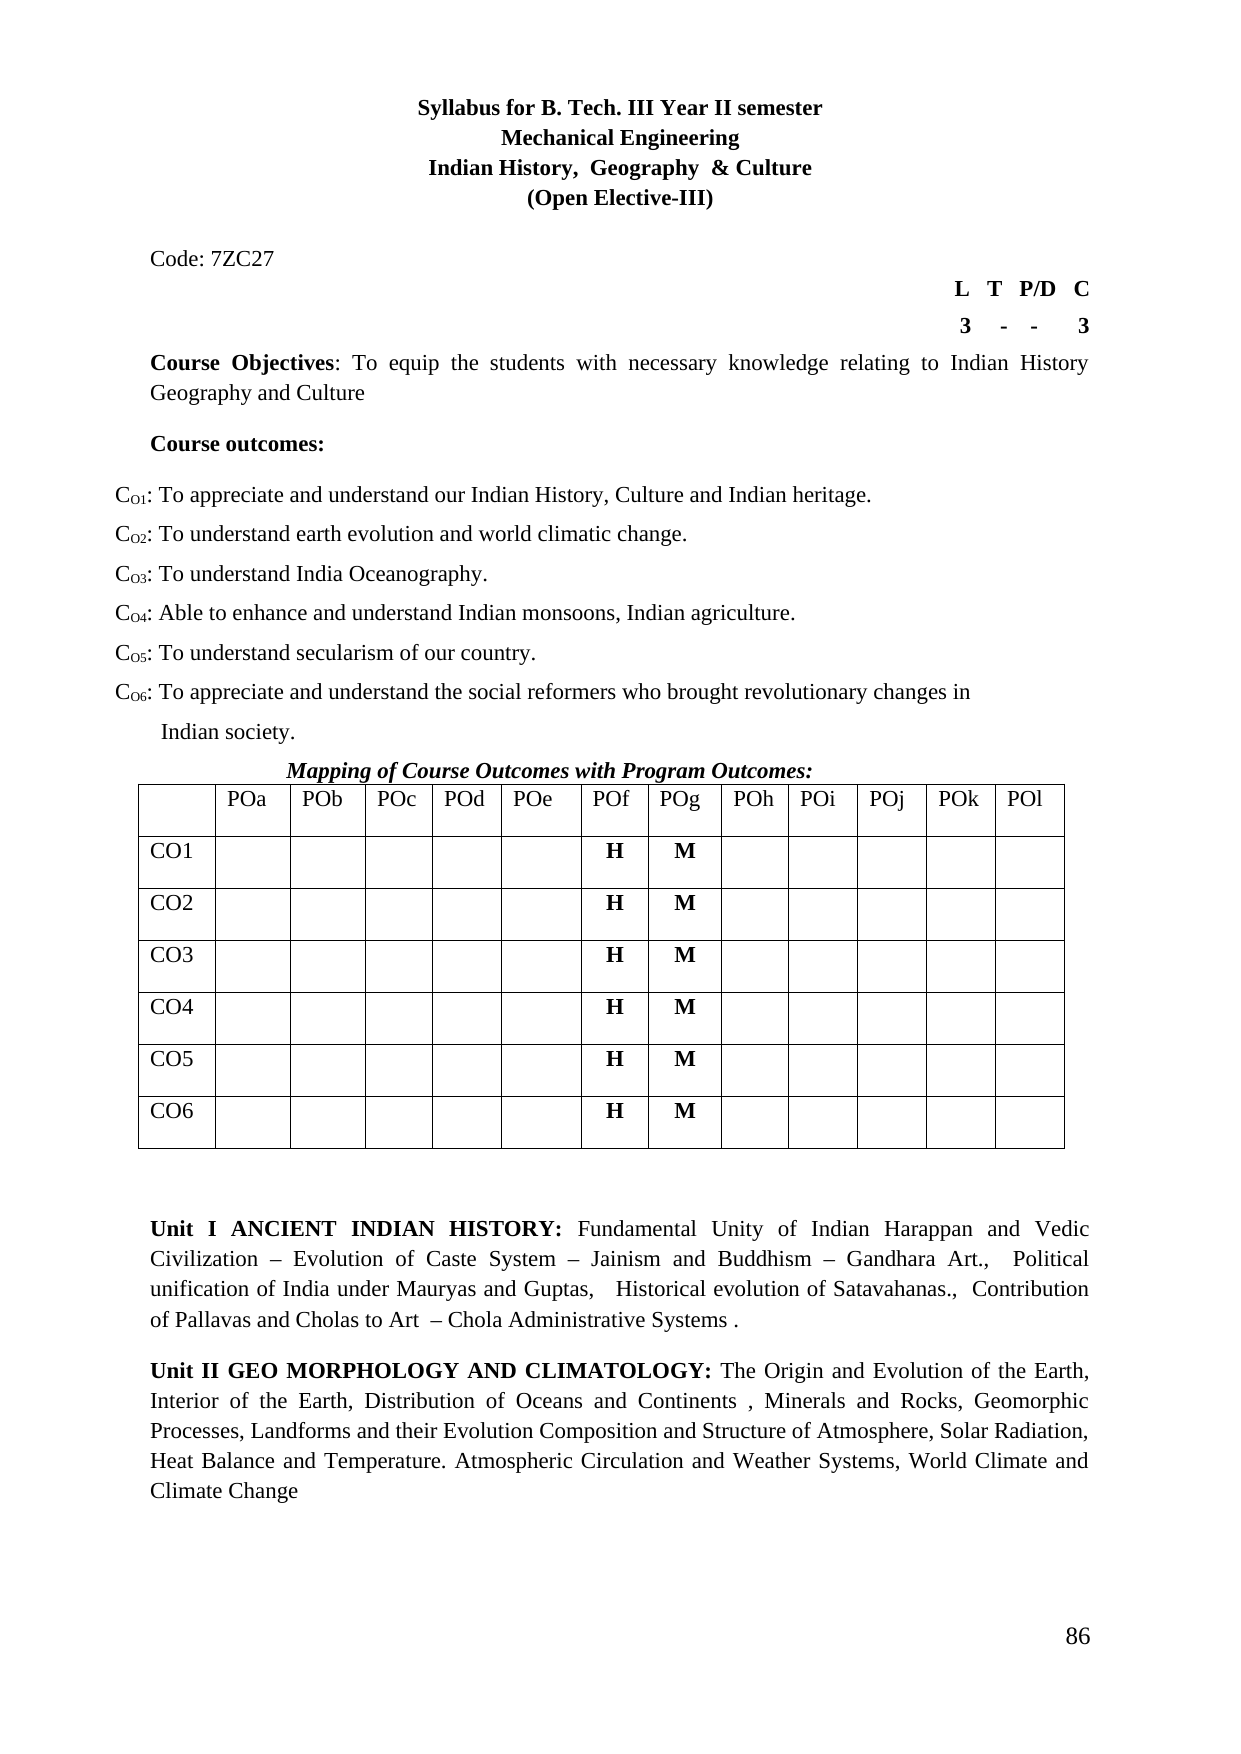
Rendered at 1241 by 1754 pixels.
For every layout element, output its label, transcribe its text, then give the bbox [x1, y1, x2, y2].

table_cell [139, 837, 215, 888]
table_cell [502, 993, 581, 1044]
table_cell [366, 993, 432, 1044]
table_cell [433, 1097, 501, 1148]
list CO2: To understand earth evolution and world climatic change. [115, 520, 1090, 547]
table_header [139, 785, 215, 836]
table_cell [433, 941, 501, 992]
text Syllabus for B. Tech. III Year II semester [150, 94, 1090, 120]
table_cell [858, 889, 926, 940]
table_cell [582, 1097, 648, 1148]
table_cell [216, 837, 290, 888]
list CO4: Able to enhance and understand Indian monsoons, Indian agriculture. [115, 599, 1090, 626]
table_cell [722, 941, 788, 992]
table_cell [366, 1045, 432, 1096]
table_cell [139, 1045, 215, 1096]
text Mechanical Engineering [150, 124, 1090, 150]
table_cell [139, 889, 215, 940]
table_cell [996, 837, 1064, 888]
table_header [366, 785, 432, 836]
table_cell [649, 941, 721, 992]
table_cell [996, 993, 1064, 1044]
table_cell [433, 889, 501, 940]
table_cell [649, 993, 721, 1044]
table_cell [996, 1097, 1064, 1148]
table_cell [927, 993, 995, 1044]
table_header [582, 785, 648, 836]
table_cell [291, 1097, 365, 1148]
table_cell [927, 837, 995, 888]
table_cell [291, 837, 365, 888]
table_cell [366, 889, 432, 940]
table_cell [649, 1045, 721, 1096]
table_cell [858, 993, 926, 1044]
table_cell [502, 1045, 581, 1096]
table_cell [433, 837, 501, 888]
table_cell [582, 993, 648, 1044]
text Indian History, Geography & Culture [150, 154, 1090, 181]
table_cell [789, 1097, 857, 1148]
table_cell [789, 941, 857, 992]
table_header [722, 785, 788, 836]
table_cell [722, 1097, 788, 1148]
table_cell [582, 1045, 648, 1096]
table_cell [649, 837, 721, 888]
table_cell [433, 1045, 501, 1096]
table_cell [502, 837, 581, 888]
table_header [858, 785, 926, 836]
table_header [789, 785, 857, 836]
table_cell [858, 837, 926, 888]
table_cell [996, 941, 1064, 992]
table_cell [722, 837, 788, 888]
text Unit I ANCIENT INDIAN HISTORY: Fundamental Unity of Indian Harappan and Vedic Civilization – Evolution of Caste System – Jainism and Buddhism – Gandhara Art., Political unification of India under Mauryas and Guptas, Historical evolution of Satavahanas., Contribution of Pallavas and Cholas to Art – Chola Administrative Systems . [150, 1215, 1090, 1332]
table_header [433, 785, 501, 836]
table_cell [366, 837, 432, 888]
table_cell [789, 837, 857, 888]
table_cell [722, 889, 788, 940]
text L T P/D C [150, 275, 1090, 301]
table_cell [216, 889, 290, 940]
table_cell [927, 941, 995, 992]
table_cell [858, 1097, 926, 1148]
list CO5: To understand secularism of our country. [115, 639, 1090, 665]
list Mapping of Course Outcomes with Program Outcomes: [286, 757, 1090, 783]
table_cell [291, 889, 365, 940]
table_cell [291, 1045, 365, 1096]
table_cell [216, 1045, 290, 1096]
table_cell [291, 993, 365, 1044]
list CO1: To appreciate and understand our Indian History, Culture and Indian heritage. [115, 481, 1090, 507]
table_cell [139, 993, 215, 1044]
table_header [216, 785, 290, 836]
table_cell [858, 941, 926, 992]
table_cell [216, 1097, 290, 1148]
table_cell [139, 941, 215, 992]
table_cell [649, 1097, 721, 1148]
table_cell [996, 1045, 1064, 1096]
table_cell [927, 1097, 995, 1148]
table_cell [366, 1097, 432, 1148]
list Indian society. [115, 718, 1090, 744]
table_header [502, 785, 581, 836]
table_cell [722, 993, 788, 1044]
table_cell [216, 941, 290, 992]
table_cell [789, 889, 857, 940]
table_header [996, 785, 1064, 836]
list CO3: To understand India Oceanography. [115, 560, 1090, 586]
text (Open Elective-III) [150, 184, 1090, 211]
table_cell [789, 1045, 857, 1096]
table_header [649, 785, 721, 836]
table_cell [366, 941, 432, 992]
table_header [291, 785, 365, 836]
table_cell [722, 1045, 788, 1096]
text Course outcomes: [150, 430, 1090, 456]
text 3 - - 3 [150, 312, 1090, 338]
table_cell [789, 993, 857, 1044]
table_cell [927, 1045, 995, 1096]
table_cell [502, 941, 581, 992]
text Unit II GEO MORPHOLOGY AND CLIMATOLOGY: The Origin and Evolution of the Earth, Interior of the Earth, Distribution of Oceans and Continents , Minerals and Rocks, Geomorphic Processes, Landforms and their Evolution Composition and Structure of Atmosphere, Solar Radiation, Heat Balance and Temperature. Atmospheric Circulation and Weather Systems, World Climate and Climate Change [150, 1357, 1090, 1504]
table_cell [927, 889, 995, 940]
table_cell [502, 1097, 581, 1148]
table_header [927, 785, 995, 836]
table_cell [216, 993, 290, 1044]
text Code: 7ZC27 [150, 245, 1090, 271]
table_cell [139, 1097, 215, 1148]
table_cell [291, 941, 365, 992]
text Course Objectives: To equip the students with necessary knowledge relating to Indian History Geography and Culture [150, 348, 1090, 405]
list CO6: To appreciate and understand the social reformers who brought revolutionary changes in [115, 678, 1090, 704]
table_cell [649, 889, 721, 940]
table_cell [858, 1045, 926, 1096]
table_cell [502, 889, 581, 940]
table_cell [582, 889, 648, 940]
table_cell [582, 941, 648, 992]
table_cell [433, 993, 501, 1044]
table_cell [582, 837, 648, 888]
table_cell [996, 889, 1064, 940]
